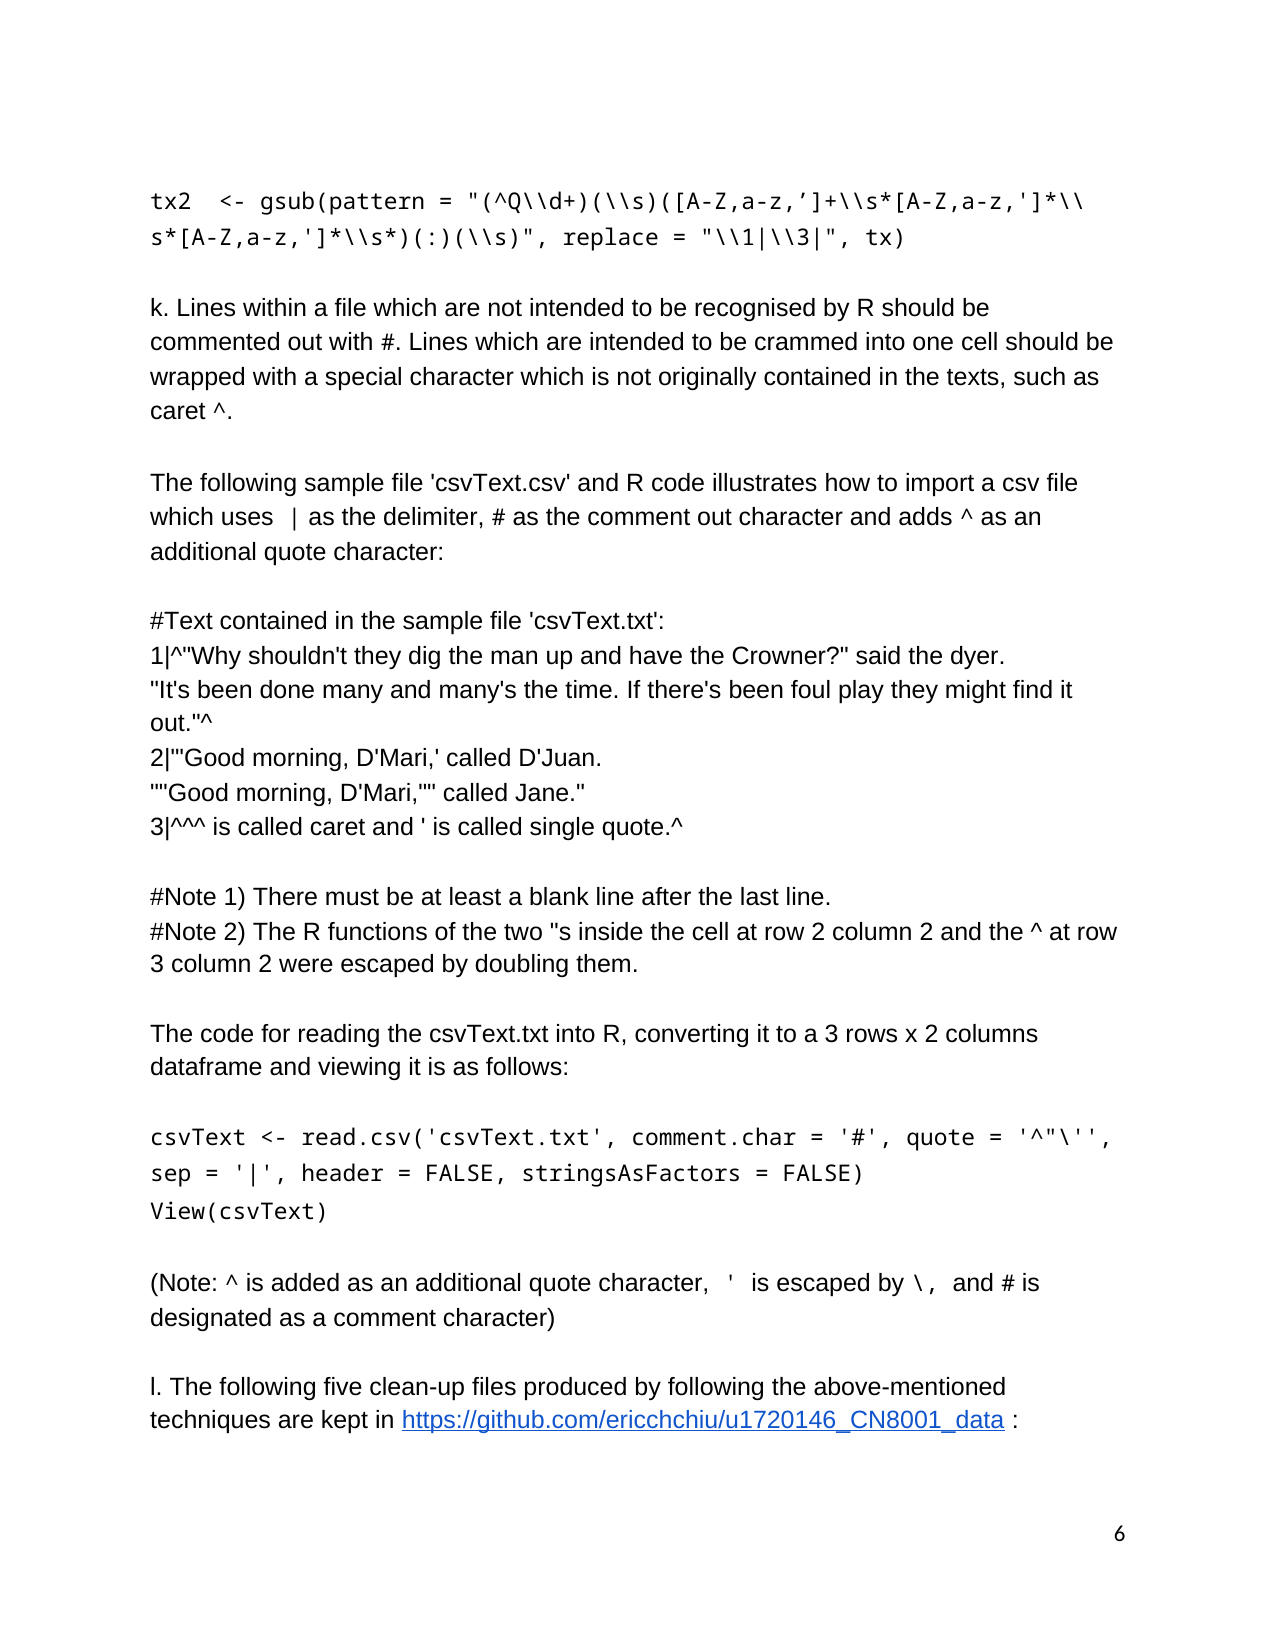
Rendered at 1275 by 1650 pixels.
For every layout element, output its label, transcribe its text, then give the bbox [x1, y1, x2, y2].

text k. Lines within a file which are not intended to be recognised by R should be commented out with #. Lines which are intended to be crammed into one cell should be wrapped with a special character which is not originally contained in the texts, such as caret ^. [150, 293, 1125, 427]
text #Text contained in the sample file 'csvText.txt': [150, 606, 1125, 635]
text #Note 1) There must be at least a blank line after the last line. [150, 882, 1125, 911]
text (Note: ^ is added as an additional quote character, ' is escaped by \, and # is designated as a comment character) [150, 1267, 1125, 1331]
text The code for reading the csvText.txt into R, converting it to a 3 rows x 2 columns dataframe and viewing it is as follows: [150, 1019, 1125, 1081]
text 1|^"Why shouldn't they dig the man up and have the Crowner?" said the dyer. [150, 641, 1125, 669]
text csvText <- read.csv('csvText.txt', comment.char = '#', quote = '^"\'', sep = '|', header = FALSE, stringsAsFactors = FALSE) [150, 1121, 1125, 1188]
text View(csvText) [150, 1195, 1125, 1226]
text #Note 2) The R functions of the two "s inside the cell at row 2 column 2 and the ^ at row 3 column 2 were escaped by doubling them. [150, 916, 1125, 978]
text "It's been done many and many's the time. If there's been foul play they might find it out."^ [150, 675, 1125, 737]
text ""Good morning, D'Mari,"" called Jane." [150, 778, 1125, 806]
text The following sample file 'csvText.csv' and R code illustrates how to import a csv file which uses | as the delimiter, # as the comment out character and adds ^ as an additional quote character: [150, 468, 1125, 565]
text l. The following five clean-up files produced by following the above-mentioned techniques are kept in https://github.com/ericchchiu/u1720146_CN8001_data : [150, 1372, 1125, 1434]
text 3|^^^ is called caret and ' is called single quote.^ [150, 812, 1125, 841]
text tx2 <- gsub(pattern = "(^Q\\d+)(\\s)([A-Z,a-z,’]+\\s*[A-Z,a-z,']*\\s*[A-Z,a-z,']*\\s*)(:)(\\s)", replace = "\\1|\\3|", tx) [150, 185, 1125, 252]
text 2|"'Good morning, D'Mari,' called D'Juan. [150, 743, 1125, 772]
